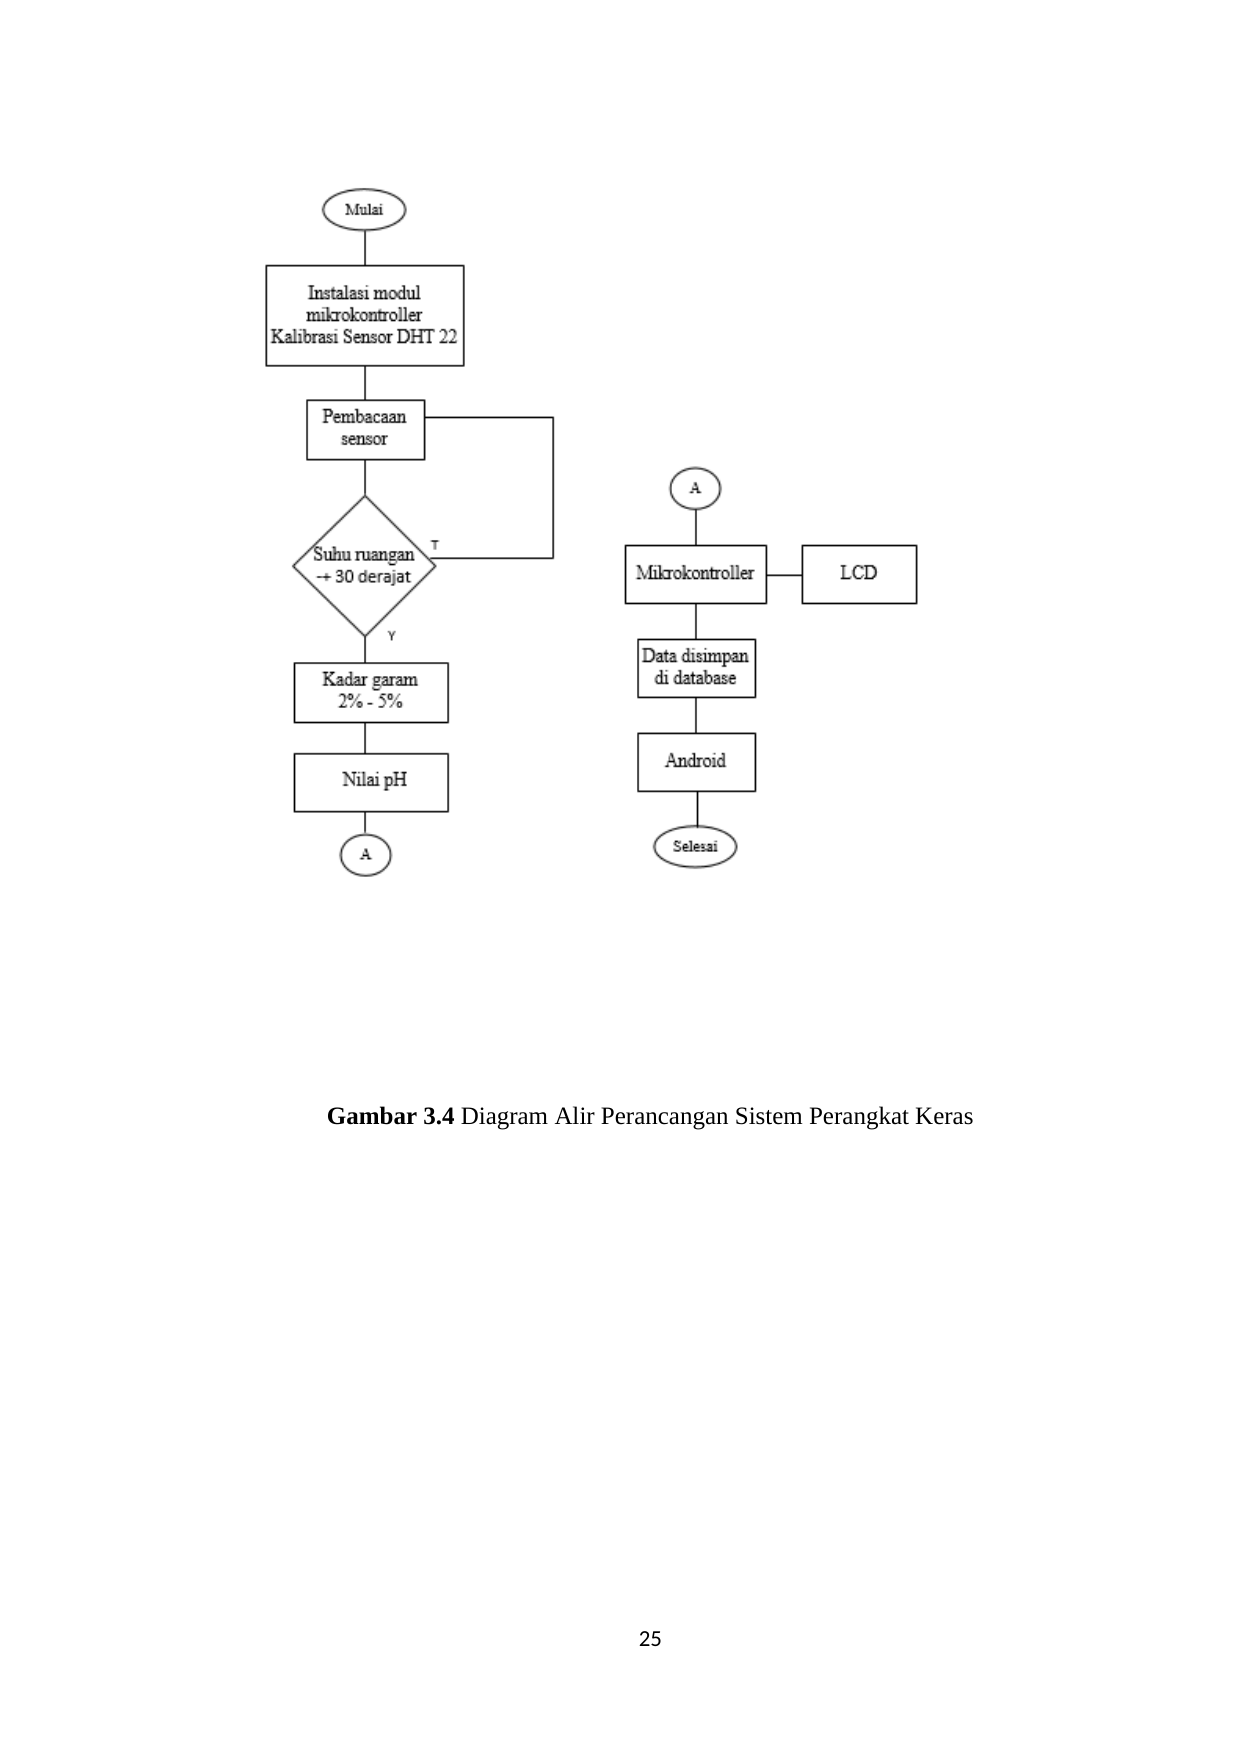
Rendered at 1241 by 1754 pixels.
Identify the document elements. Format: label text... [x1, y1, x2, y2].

text Gambar 3.4 Diagram Alir Perancangan Sistem Perangkat Keras [237, 1101, 1063, 1129]
picture [237, 177, 595, 891]
picture [600, 448, 949, 891]
